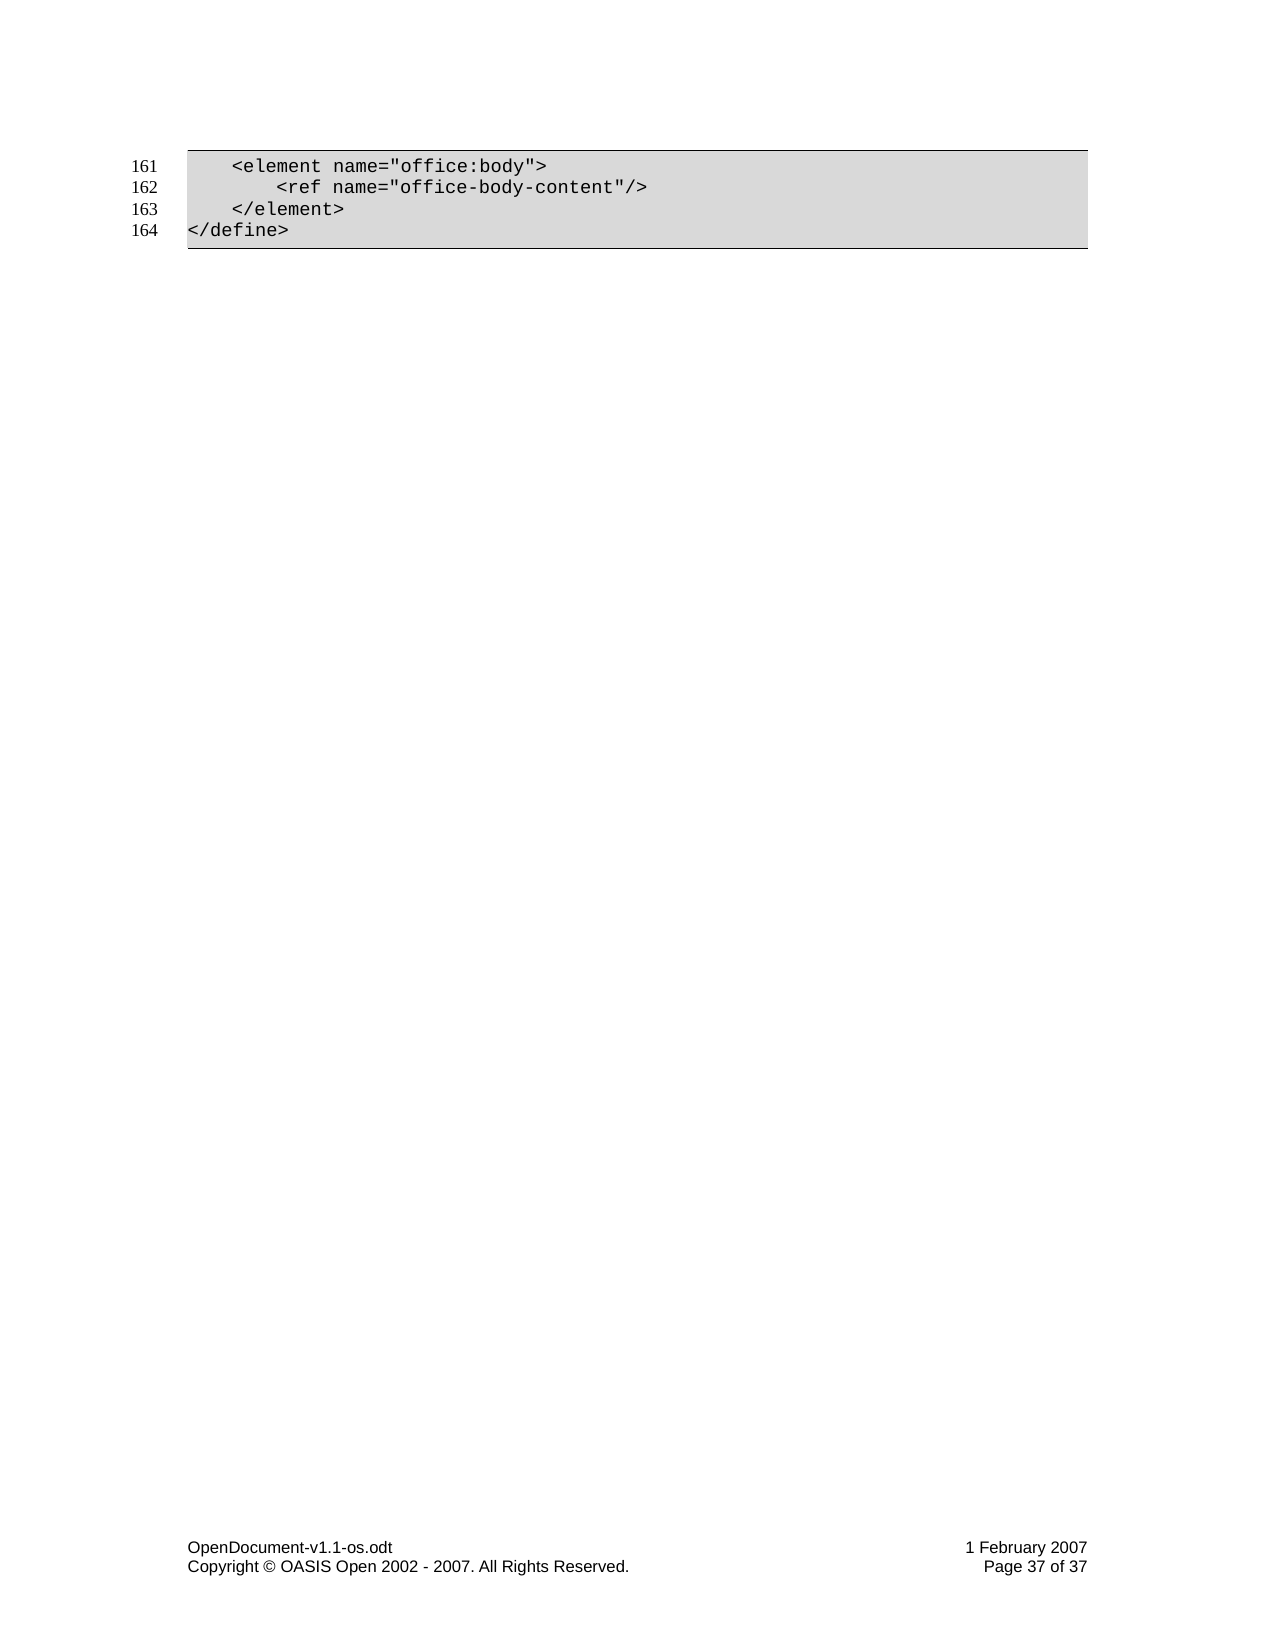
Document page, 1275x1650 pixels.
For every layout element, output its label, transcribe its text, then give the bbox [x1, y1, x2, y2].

text <ref name="office-body-content"/> [187, 178, 1088, 199]
text <element name="office:body"> [187, 151, 1088, 178]
text </define> [187, 214, 1088, 248]
text </element> [187, 199, 1088, 214]
